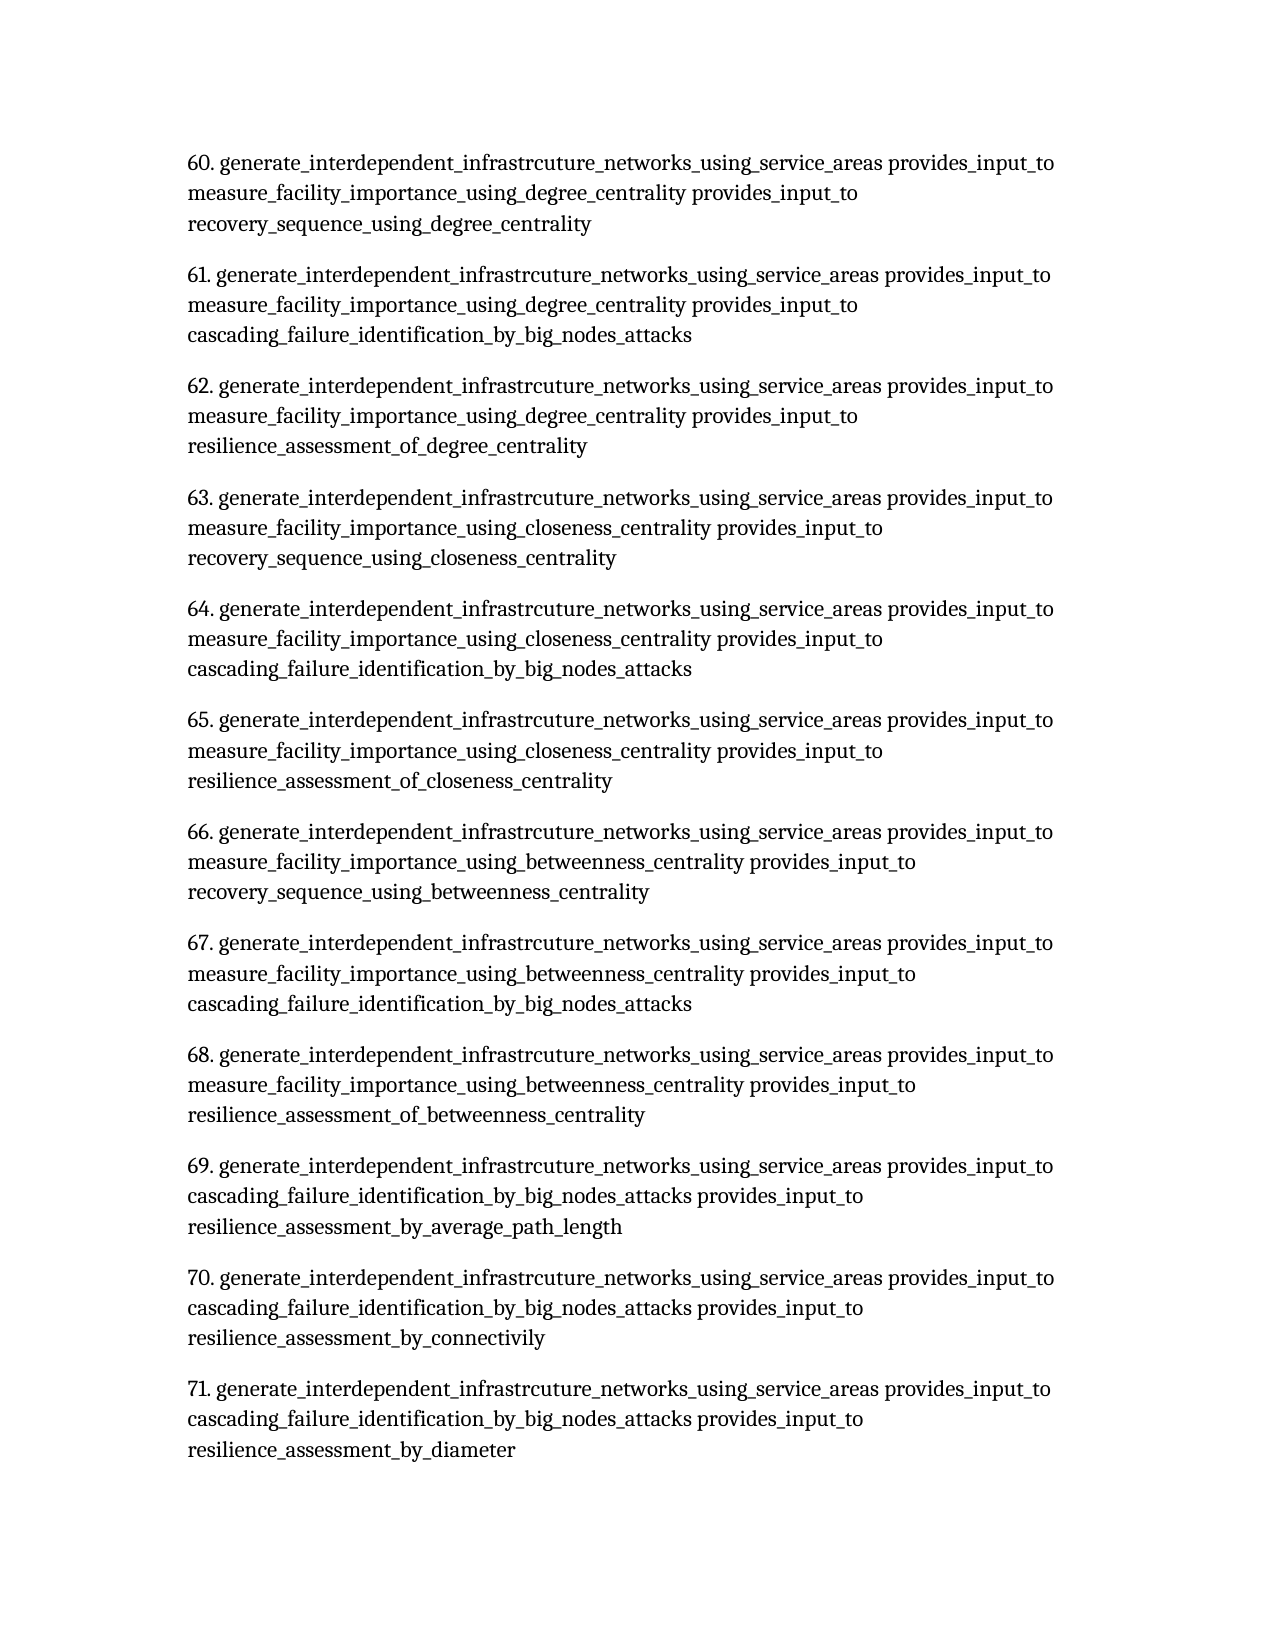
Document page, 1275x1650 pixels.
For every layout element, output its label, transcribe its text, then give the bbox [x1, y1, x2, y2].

text 70. generate_interdependent_infrastrcuture_networks_using_service_areas provides_input_to cascading_failure_identification_by_big_nodes_attacks provides_input_to resilience_assessment_by_connectivily [187, 1264, 1087, 1351]
text 63. generate_interdependent_infrastrcuture_networks_using_service_areas provides_input_to measure_facility_importance_using_closeness_centrality provides_input_to recovery_sequence_using_closeness_centrality [187, 484, 1087, 571]
text 69. generate_interdependent_infrastrcuture_networks_using_service_areas provides_input_to cascading_failure_identification_by_big_nodes_attacks provides_input_to resilience_assessment_by_average_path_length [187, 1153, 1087, 1240]
text 67. generate_interdependent_infrastrcuture_networks_using_service_areas provides_input_to measure_facility_importance_using_betweenness_centrality provides_input_to cascading_failure_identification_by_big_nodes_attacks [187, 930, 1087, 1017]
text 64. generate_interdependent_infrastrcuture_networks_using_service_areas provides_input_to measure_facility_importance_using_closeness_centrality provides_input_to cascading_failure_identification_by_big_nodes_attacks [187, 596, 1087, 683]
text 60. generate_interdependent_infrastrcuture_networks_using_service_areas provides_input_to measure_facility_importance_using_degree_centrality provides_input_to recovery_sequence_using_degree_centrality [187, 150, 1087, 237]
text 65. generate_interdependent_infrastrcuture_networks_using_service_areas provides_input_to measure_facility_importance_using_closeness_centrality provides_input_to resilience_assessment_of_closeness_centrality [187, 707, 1087, 794]
text 68. generate_interdependent_infrastrcuture_networks_using_service_areas provides_input_to measure_facility_importance_using_betweenness_centrality provides_input_to resilience_assessment_of_betweenness_centrality [187, 1042, 1087, 1128]
text 66. generate_interdependent_infrastrcuture_networks_using_service_areas provides_input_to measure_facility_importance_using_betweenness_centrality provides_input_to recovery_sequence_using_betweenness_centrality [187, 819, 1087, 906]
text 61. generate_interdependent_infrastrcuture_networks_using_service_areas provides_input_to measure_facility_importance_using_degree_centrality provides_input_to cascading_failure_identification_by_big_nodes_attacks [187, 261, 1087, 348]
text 62. generate_interdependent_infrastrcuture_networks_using_service_areas provides_input_to measure_facility_importance_using_degree_centrality provides_input_to resilience_assessment_of_degree_centrality [187, 373, 1087, 460]
text 71. generate_interdependent_infrastrcuture_networks_using_service_areas provides_input_to cascading_failure_identification_by_big_nodes_attacks provides_input_to resilience_assessment_by_diameter [187, 1376, 1087, 1463]
